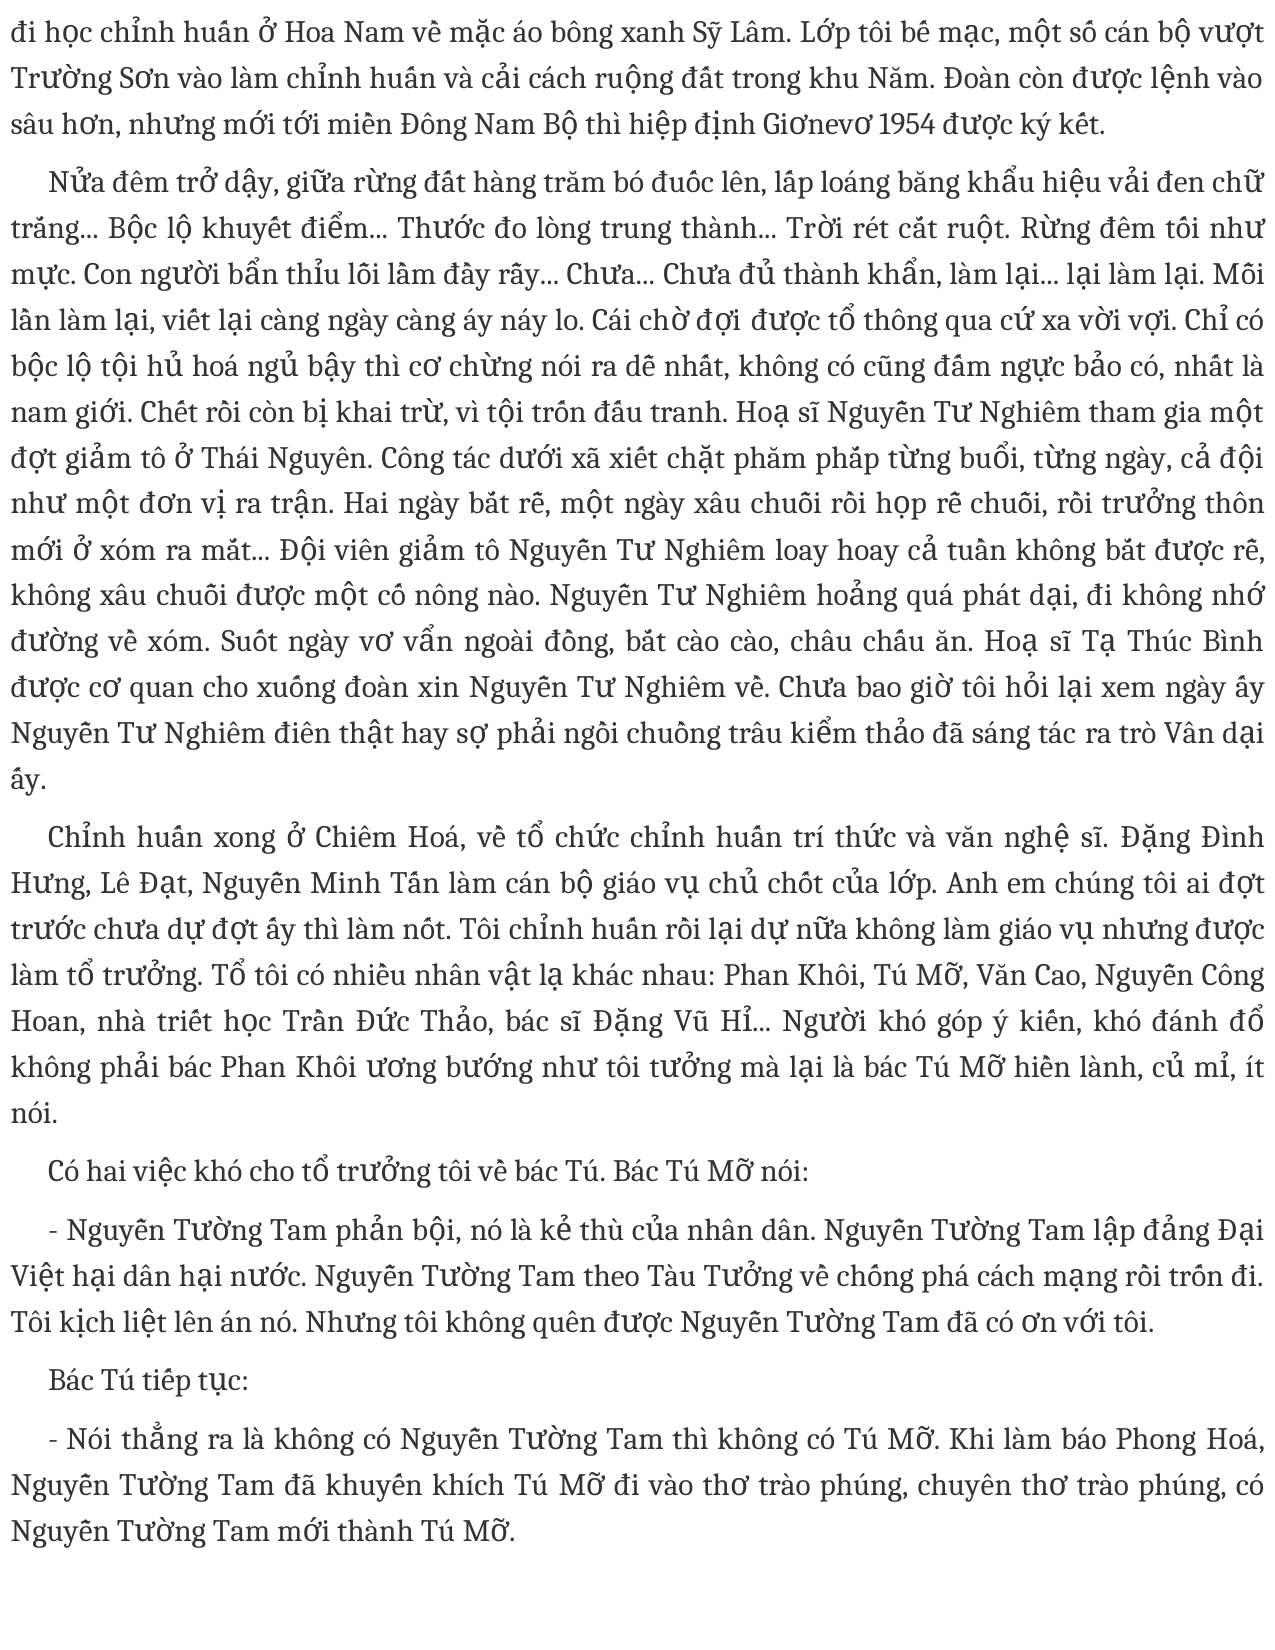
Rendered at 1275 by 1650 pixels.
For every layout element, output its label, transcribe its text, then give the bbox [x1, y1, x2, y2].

text Nửa đêm trở dậy, giữa rừng đất hàng trăm bó đuốc lên, lấp loáng băng khẩu hiệu vải đen chữ trắng... Bộc lộ khuyết điểm... Thước đo lòng trung thành... Trời rét cắt ruột. Rừng đêm tối như mực. Con người bẩn thỉu lỗi lầm đầy rẫy... Chưa... Chưa đủ thành khẩn, làm lại... lại làm lại. Mỗi lần làm lại, viết lại càng ngày càng áy náy lo. Cái chờ đợi được tổ thông qua cứ xa vời vợi. Chỉ có bộc lộ tội hủ hoá ngủ bậy thì cơ chừng nói ra dễ nhất, không có cũng đấm ngực bảo có, nhất là nam giới. Chết rồi còn bị khai trừ, vì tội trốn đấu tranh. Hoạ sĩ Nguyễn Tư Nghiêm tham gia một đợt giảm tô ở Thái Nguyên. Công tác dưới xã xiết chặt phăm phắp từng buổi, từng ngày, cả đội như một đơn vị ra trận. Hai ngày bắt rễ, một ngày xâu chuỗi rồi họp rễ chuỗi, rồi trưởng thôn mới ở xóm ra mắt... Đội viên giảm tô Nguyễn Tư Nghiêm loay hoay cả tuần không bắt được rễ, không xâu chuỗi được một cố nông nào. Nguyễn Tư Nghiêm hoảng quá phát dại, đi không nhớ đường về xóm. Suốt ngày vơ vẩn ngoài đồng, bắt cào cào, châu chấu ăn. Hoạ sĩ Tạ Thúc Bình được cơ quan cho xuống đoàn xin Nguyễn Tư Nghiêm về. Chưa bao giờ tôi hỏi lại xem ngày ấy Nguyễn Tư Nghiêm điên thật hay sợ phải ngồi chuồng trâu kiểm thảo đã sáng tác ra trò Vân dại ấy. [10, 164, 1265, 797]
list Nói thẳng ra là không có Nguyễn Tường Tam thì không có Tú Mỡ. Khi làm báo Phong Hoá, Nguyễn Tường Tam đã khuyến khích Tú Mỡ đi vào thơ trào phúng, chuyên thơ trào phúng, có Nguyễn Tường Tam mới thành Tú Mỡ. [10, 1421, 1265, 1549]
text Chỉnh huấn xong ở Chiêm Hoá, về tổ chức chỉnh huấn trí thức và văn nghệ sĩ. Đặng Đình Hưng, Lê Đạt, Nguyễn Minh Tấn làm cán bộ giáo vụ chủ chốt của lớp. Anh em chúng tôi ai đợt trước chưa dự đợt ấy thì làm nốt. Tôi chỉnh huấn rồi lại dự nữa không làm giáo vụ nhưng được làm tổ trưởng. Tổ tôi có nhiều nhân vật lạ khác nhau: Phan Khôi, Tú Mỡ, Văn Cao, Nguyễn Công Hoan, nhà triết học Trần Đức Thảo, bác sĩ Đặng Vũ Hỉ... Người khó góp ý kiến, khó đánh đổ không phải bác Phan Khôi ương bướng như tôi tưởng mà lại là bác Tú Mỡ hiền lành, củ mỉ, ít nói. [10, 819, 1265, 1131]
text Bác Tú tiếp tục: [48, 1362, 1275, 1398]
text đi học chỉnh huấn ở Hoa Nam về mặc áo bông xanh Sỹ Lâm. Lớp tôi bế mạc, một số cán bộ vượt Trường Sơn vào làm chỉnh huấn và cải cách ruộng đất trong khu Năm. Đoàn còn được lệnh vào sâu hơn, nhưng mới tới miền Đông Nam Bộ thì hiệp định Giơnevơ 1954 được ký kết. [10, 14, 1264, 142]
list Nguyễn Tường Tam phản bội, nó là kẻ thù của nhân dân. Nguyễn Tường Tam lập đảng Đại Việt hại dân hại nước. Nguyễn Tường Tam theo Tàu Tưởng về chống phá cách mạng rồi trốn đi. Tôi kịch liệt lên án nó. Nhưng tôi không quên được Nguyễn Tường Tam đã có ơn với tôi. [10, 1212, 1265, 1340]
text Có hai việc khó cho tổ trưởng tôi về bác Tú. Bác Tú Mỡ nói: [48, 1153, 1275, 1189]
